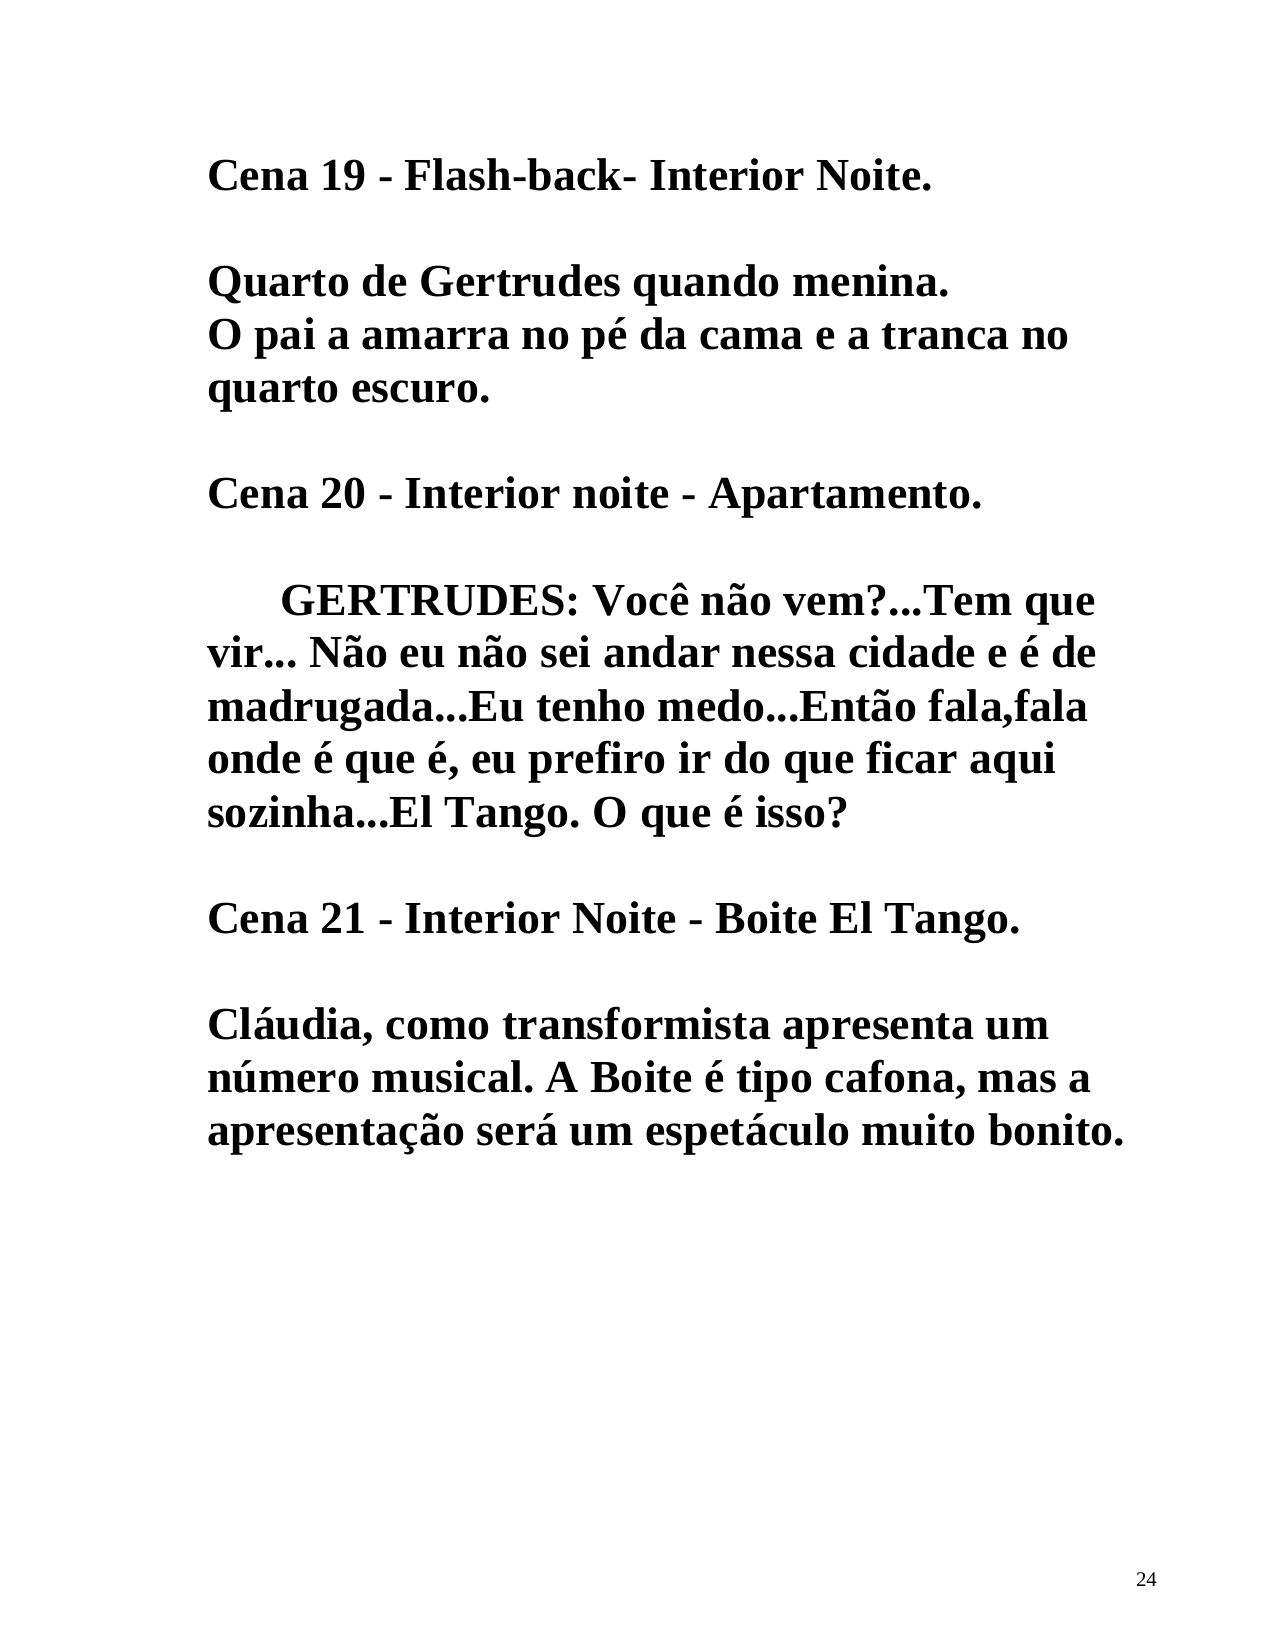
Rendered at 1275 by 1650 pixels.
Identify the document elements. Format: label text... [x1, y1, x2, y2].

text O pai a amarra no pé da cama e a tranca no quarto escuro. [207, 307, 1157, 413]
text Cena 21 - Interior Noite - Boite El Tango. [207, 890, 1157, 943]
text GERTRUDES: Você não vem?...Tem que vir... Não eu não sei andar nessa cidade e é de madrugada...Eu tenho medo...Então fala,fala onde é que é, eu prefiro ir do que ficar aqui sozinha...El Tango. O que é isso? [207, 572, 1157, 837]
text Cena 20 - Interior noite - Apartamento. [207, 466, 1157, 519]
text Cláudia, como transformista apresenta um número musical. A Boite é tipo cafona, mas a apresentação será um espetáculo muito bonito. [207, 996, 1157, 1155]
text Cena 19 - Flash-back- Interior Noite. [207, 148, 1157, 201]
text Quarto de Gertrudes quando menina. [207, 254, 1157, 307]
